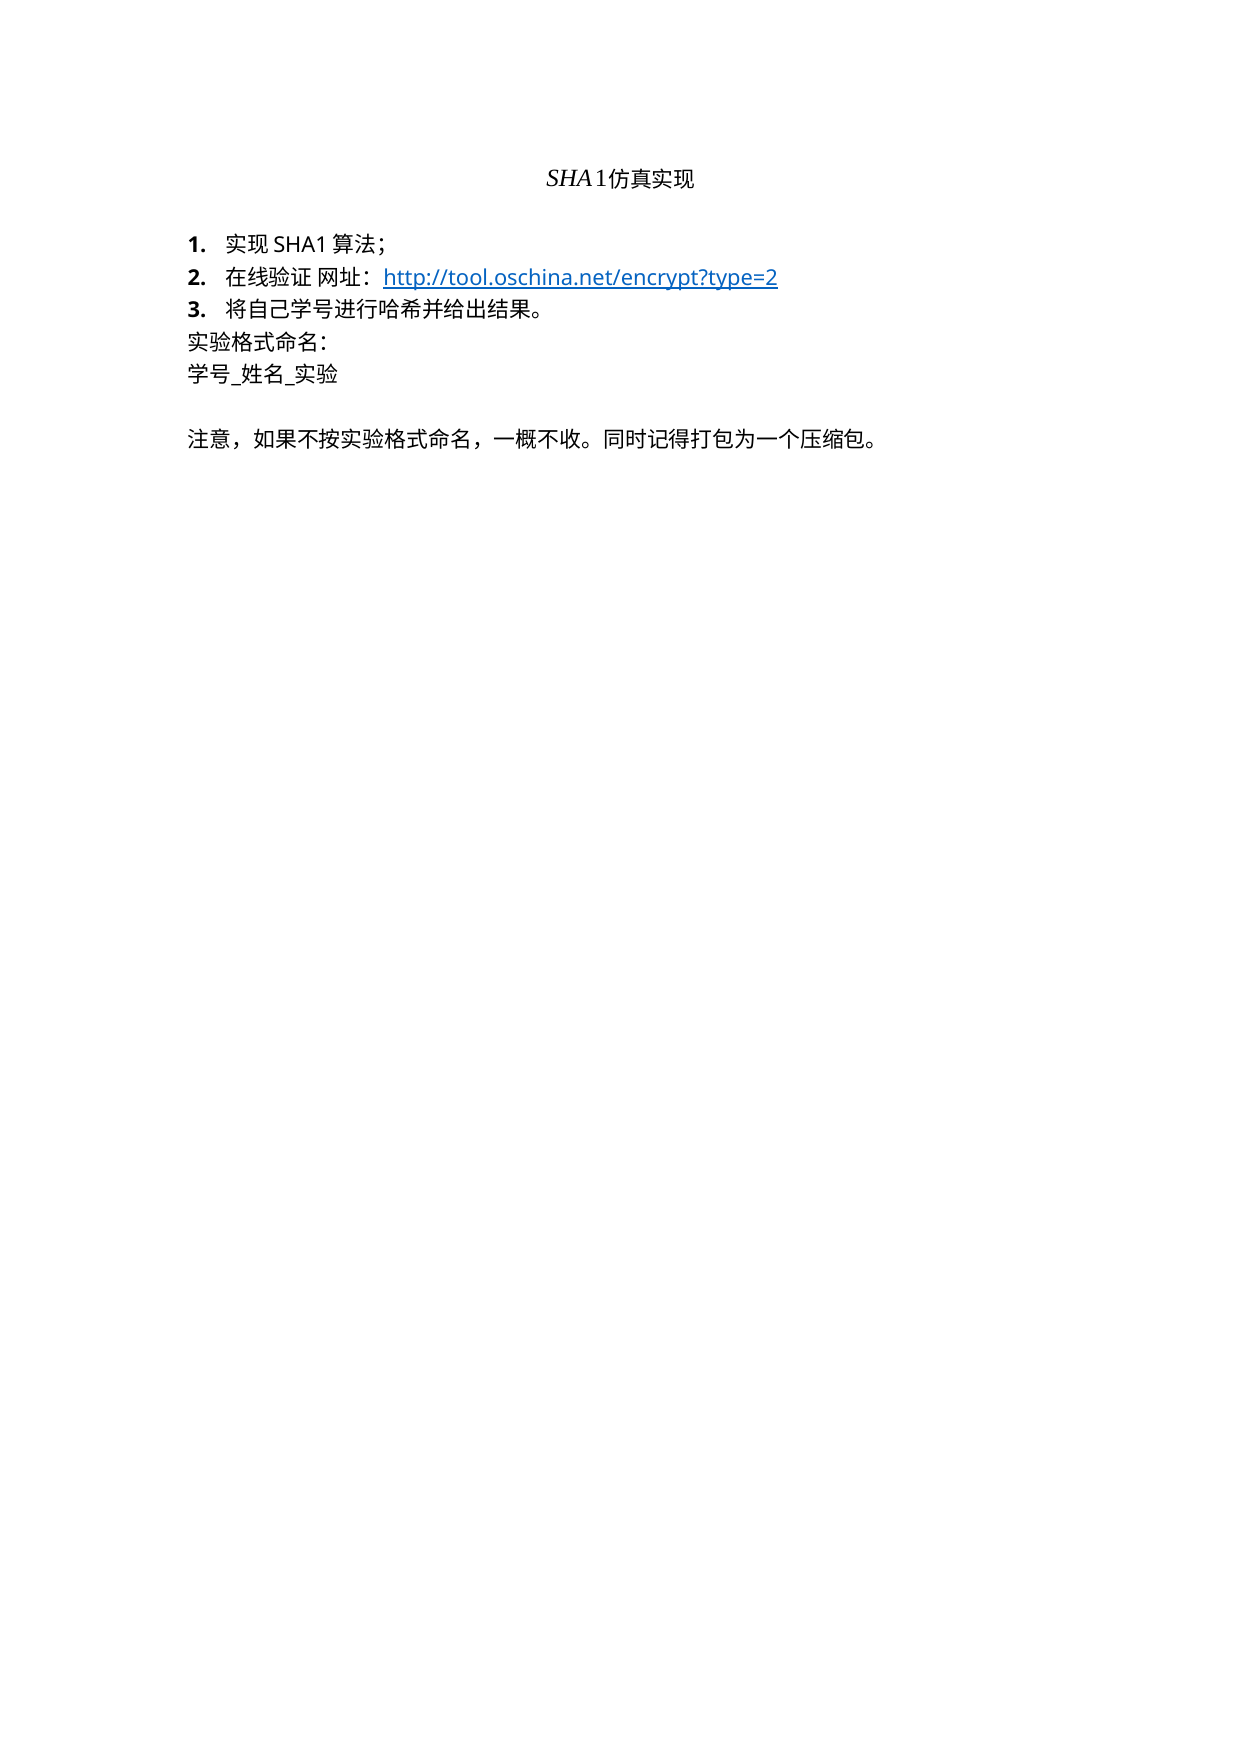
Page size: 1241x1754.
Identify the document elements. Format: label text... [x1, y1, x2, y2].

text 学号_姓名_实验 [187, 357, 1053, 389]
text 注意，如果不按实验格式命名，一概不收。同时记得打包为一个压缩包。 [187, 422, 1053, 454]
list 实现SHA1算法； [187, 227, 1053, 259]
list 将自己学号进行哈希并给出结果。 [187, 292, 1053, 324]
list 在线验证 网址：http://tool.oschina.net/encrypt?type=2 [187, 259, 1053, 292]
text 仿真实现 [187, 162, 1053, 194]
text 实验格式命名： [187, 324, 1053, 357]
